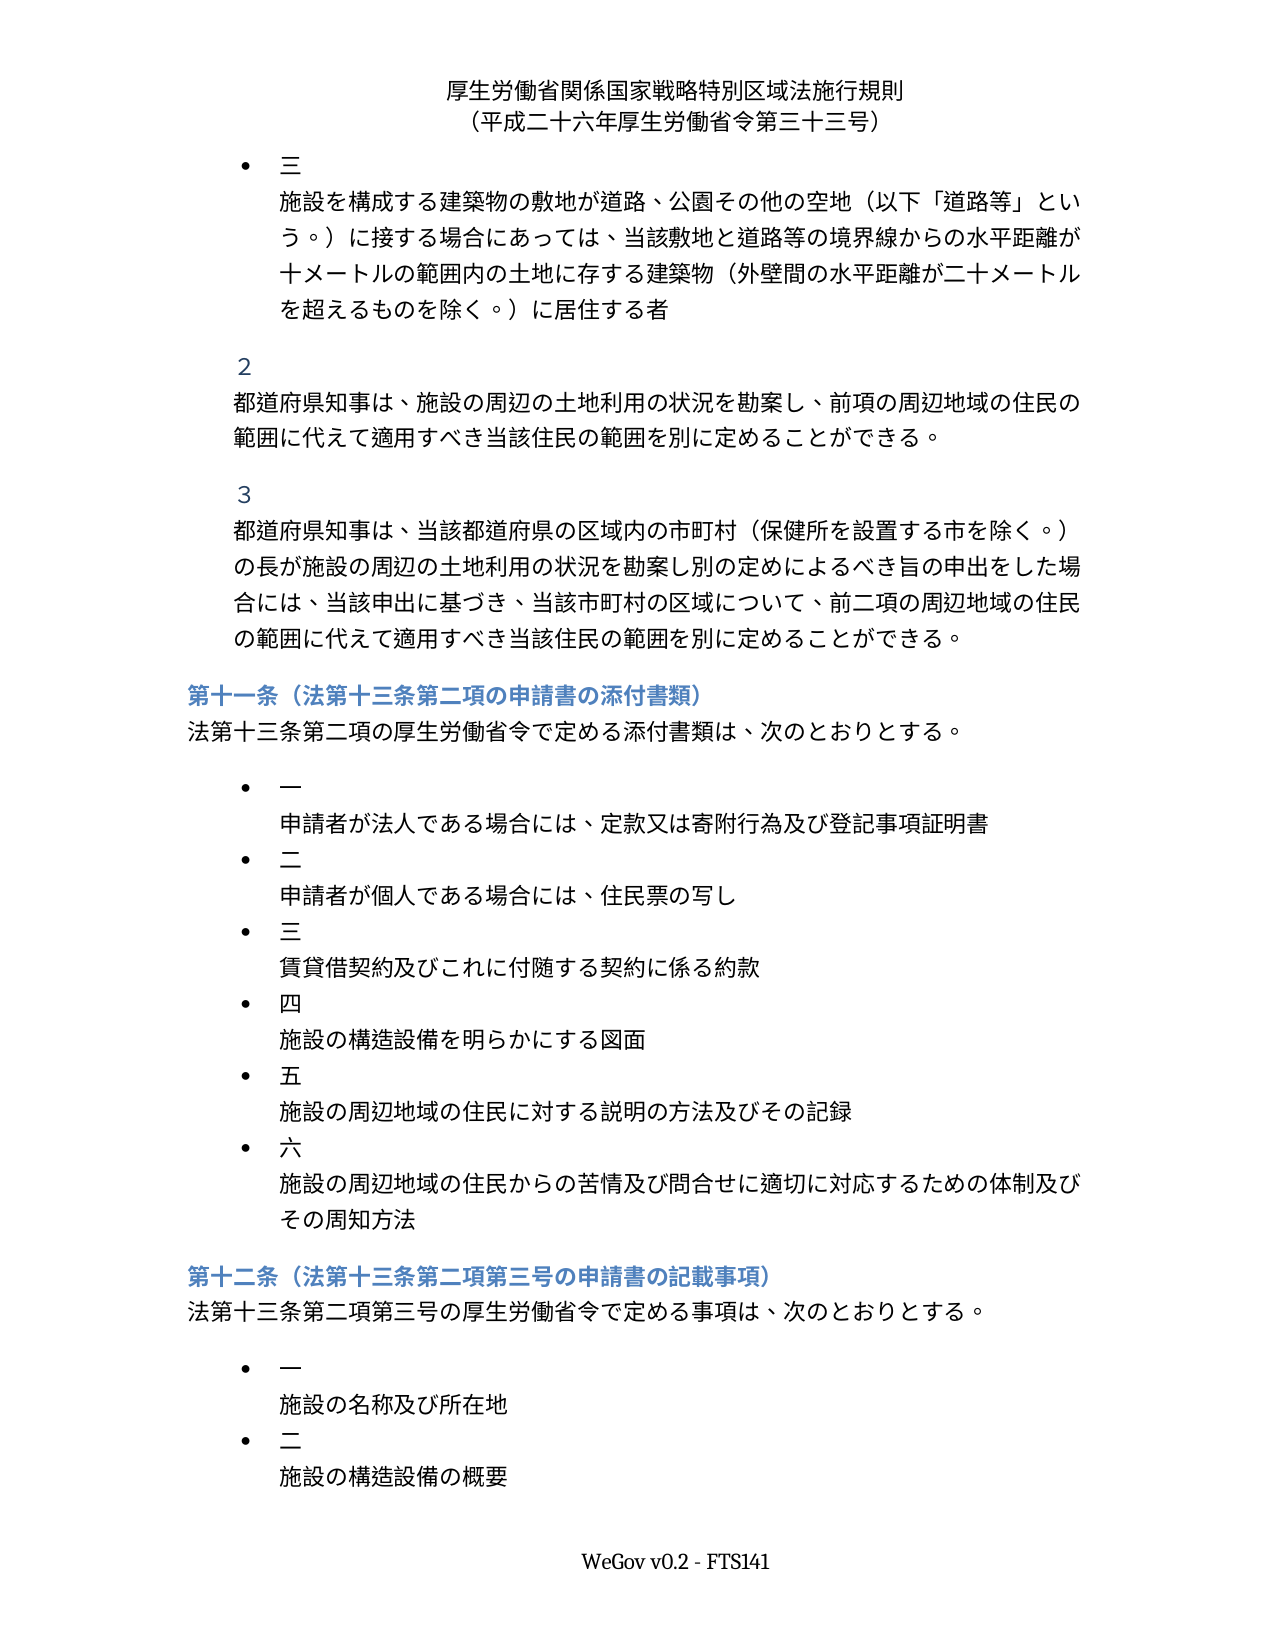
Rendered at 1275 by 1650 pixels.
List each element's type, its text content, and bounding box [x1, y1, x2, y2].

list 三 賃貸借契約及びこれに付随する契約に係る約款 [242, 916, 1087, 983]
subtitle ３ [233, 479, 1087, 510]
list 五 施設の周辺地域の住民に対する説明の方法及びその記録 [242, 1060, 1087, 1127]
subtitle 第十一条（法第十三条第二項の申請書の添付書類） [187, 680, 1087, 711]
list 二 申請者が個人である場合には、住民票の写し [242, 844, 1087, 911]
list 三 施設を構成する建築物の敷地が道路、公園その他の空地（以下「道路等」という。）に接する場合にあっては、当該敷地と道路等の境界線からの水平距離が十メートルの範囲内の土地に存する建築物（外壁間の水平距離が二十メートルを超えるものを除く。）に居住する者 [242, 150, 1087, 325]
text 法第十三条第二項第三号の厚生労働省令で定める事項は、次のとおりとする。 [187, 1296, 1087, 1328]
list 一 施設の名称及び所在地 [242, 1353, 1087, 1420]
subtitle ２ [233, 351, 1087, 382]
list 六 施設の周辺地域の住民からの苦情及び問合せに適切に対応するための体制及びその周知方法 [242, 1132, 1087, 1235]
text 都道府県知事は、当該都道府県の区域内の市町村（保健所を設置する市を除く。）の長が施設の周辺の土地利用の状況を勘案し別の定めによるべき旨の申出をした場合には、当該申出に基づき、当該市町村の区域について、前二項の周辺地域の住民の範囲に代えて適用すべき当該住民の範囲を別に定めることができる。 [233, 515, 1087, 654]
text 都道府県知事は、施設の周辺の土地利用の状況を勘案し、前項の周辺地域の住民の範囲に代えて適用すべき当該住民の範囲を別に定めることができる。 [233, 386, 1087, 454]
list 二 施設の構造設備の概要 [242, 1425, 1087, 1492]
list 四 施設の構造設備を明らかにする図面 [242, 988, 1087, 1055]
text 法第十三条第二項の厚生労働省令で定める添付書類は、次のとおりとする。 [187, 716, 1087, 747]
subtitle 第十二条（法第十三条第二項第三号の申請書の記載事項） [187, 1260, 1087, 1292]
list 一 申請者が法人である場合には、定款又は寄附行為及び登記事項証明書 [242, 772, 1087, 839]
